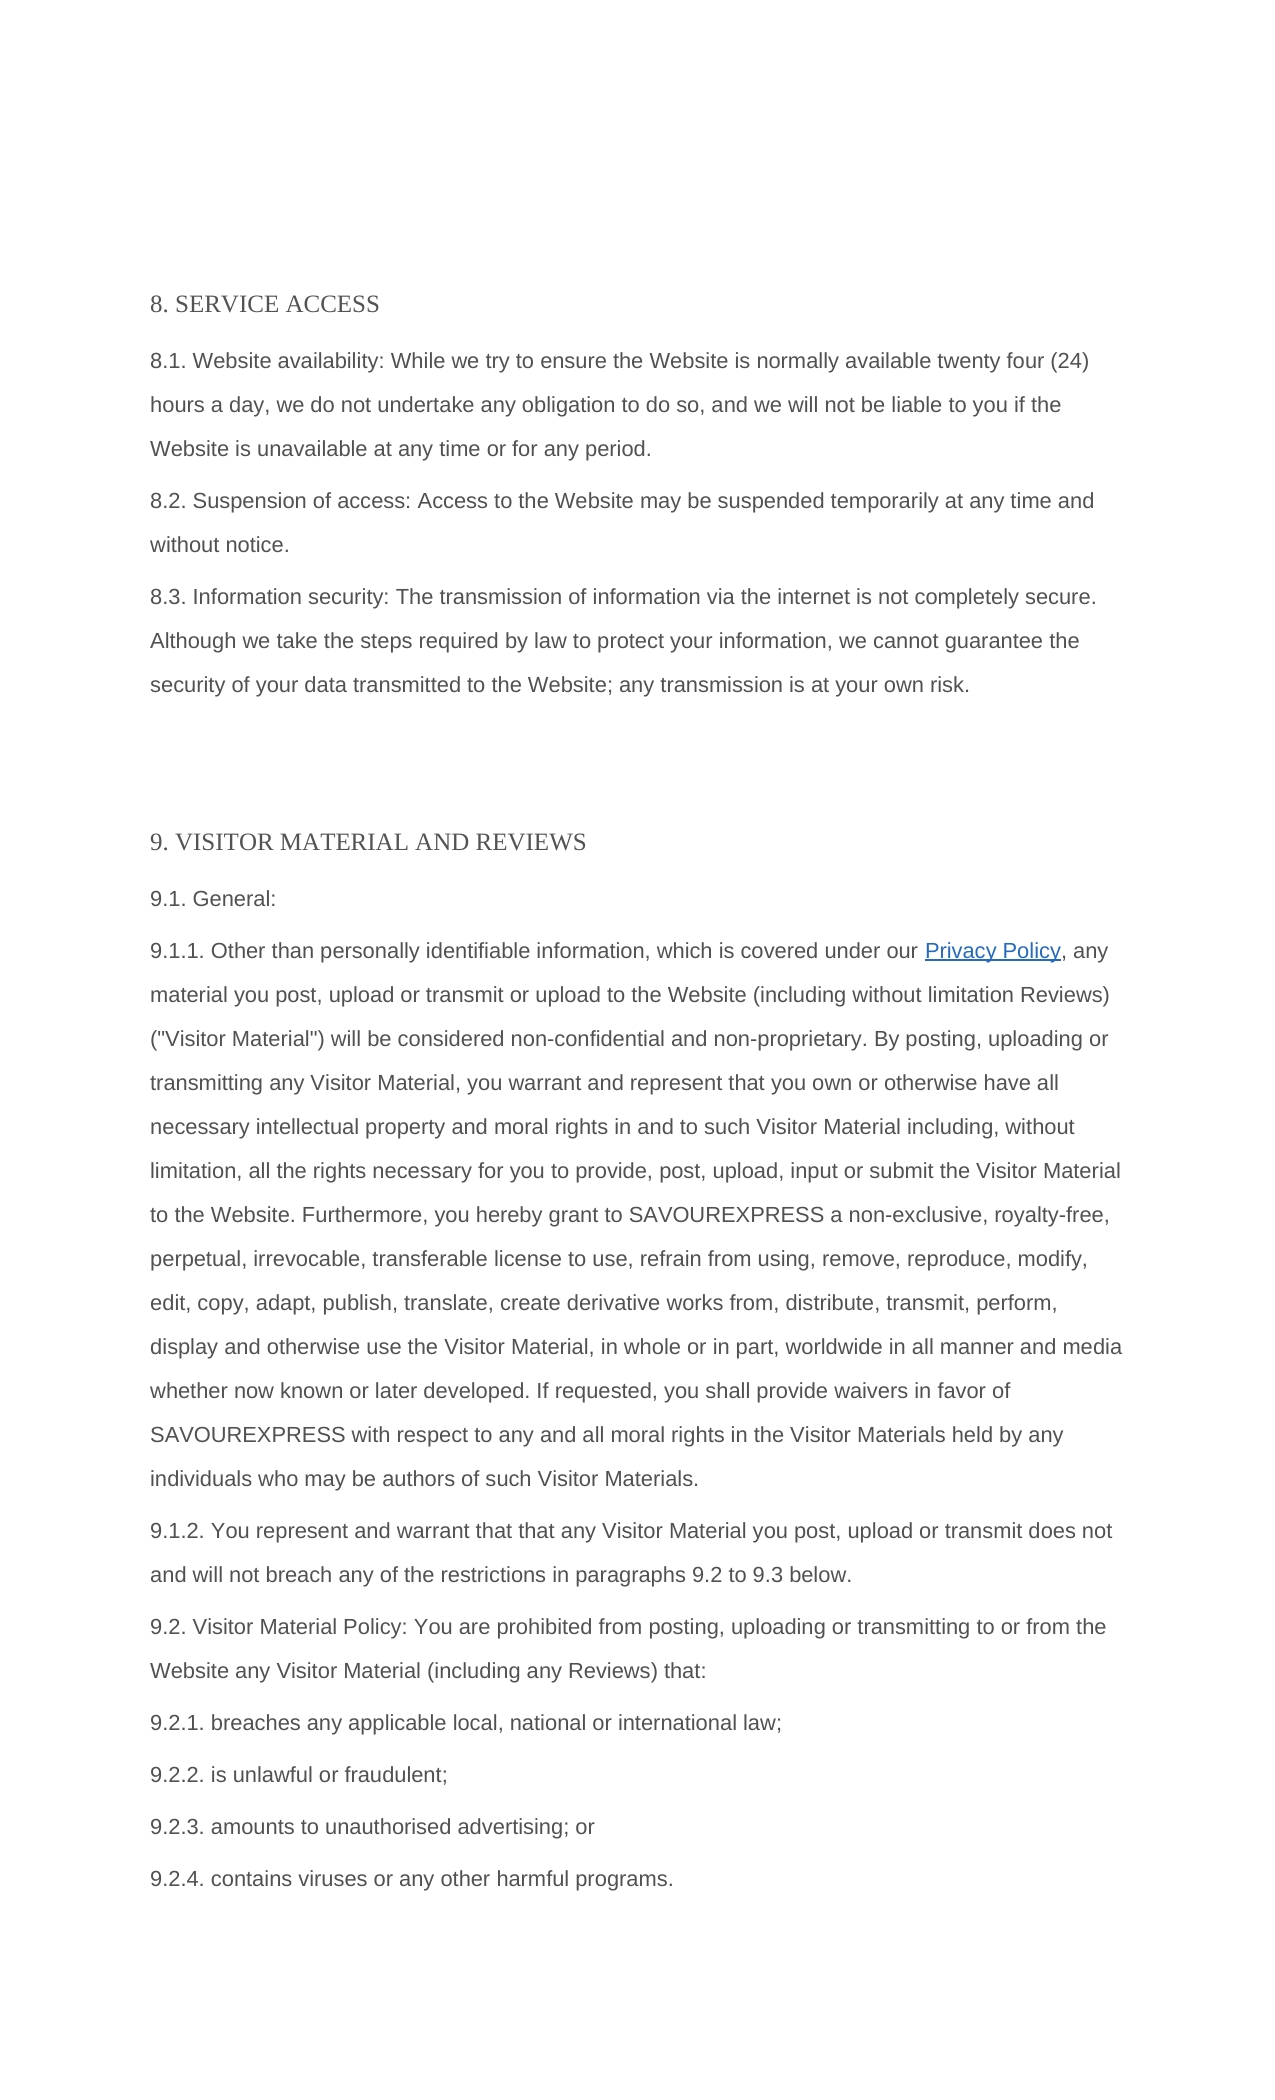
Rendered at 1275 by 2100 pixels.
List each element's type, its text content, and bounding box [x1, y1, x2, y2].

text 9.2. Visitor Material Policy: You are prohibited from posting, uploading or transmitting to or from the Website any Visitor Material (including any Reviews) that: [150, 1605, 1125, 1693]
text 9.2.3. amounts to unauthorised advertising; or [150, 1804, 1125, 1848]
text 8.2. Suspension of access: Access to the Website may be suspended temporarily at any time and without notice. [150, 478, 1125, 567]
text 9. VISITOR MATERIAL AND REVIEWS [150, 820, 1125, 864]
text 8.3. Information security: The transmission of information via the internet is not completely secure. Although we take the steps required by law to protect your information, we cannot guarantee the security of your data transmitted to the Website; any transmission is at your own risk. [150, 574, 1125, 707]
text 8.1. Website availability: While we try to ensure the Website is normally available twenty four (24) hours a day, we do not undertake any obligation to do so, and we will not be liable to you if the Website is unavailable at any time or for any period. [150, 338, 1125, 471]
text 9.1.2. You represent and warrant that that any Visitor Material you post, upload or transmit does not and will not breach any of the restrictions in paragraphs 9.2 to 9.3 below. [150, 1509, 1125, 1597]
text 9.1. General: [150, 876, 1125, 920]
text 9.2.4. contains viruses or any other harmful programs. [150, 1856, 1125, 1900]
text 9.2.1. breaches any applicable local, national or international law; [150, 1701, 1125, 1745]
text 9.2.2. is unlawful or fraudulent; [150, 1752, 1125, 1797]
text 8. SERVICE ACCESS [150, 282, 1125, 326]
text 9.1.1. Other than personally identifiable information, which is covered under our Privacy Policy, any material you post, upload or transmit or upload to the Website (including without limitation Reviews) ("Visitor Material") will be considered non-confidential and non-proprietary. By posting, uploading or transmitting any Visitor Material, you warrant and represent that you own or otherwise have all necessary intellectual property and moral rights in and to such Visitor Material including, without limitation, all the rights necessary for you to provide, post, upload, input or submit the Visitor Material to the Website. Furthermore, you hereby grant to SAVOUREXPRESS a non-exclusive, royalty-free, perpetual, irrevocable, transferable license to use, refrain from using, remove, reproduce, modify, edit, copy, adapt, publish, translate, create derivative works from, distribute, transmit, perform, display and otherwise use the Visitor Material, in whole or in part, worldwide in all manner and media whether now known or later developed. If requested, you shall provide waivers in favor of SAVOUREXPRESS with respect to any and all moral rights in the Visitor Materials held by any individuals who may be authors of such Visitor Materials. [150, 928, 1125, 1501]
